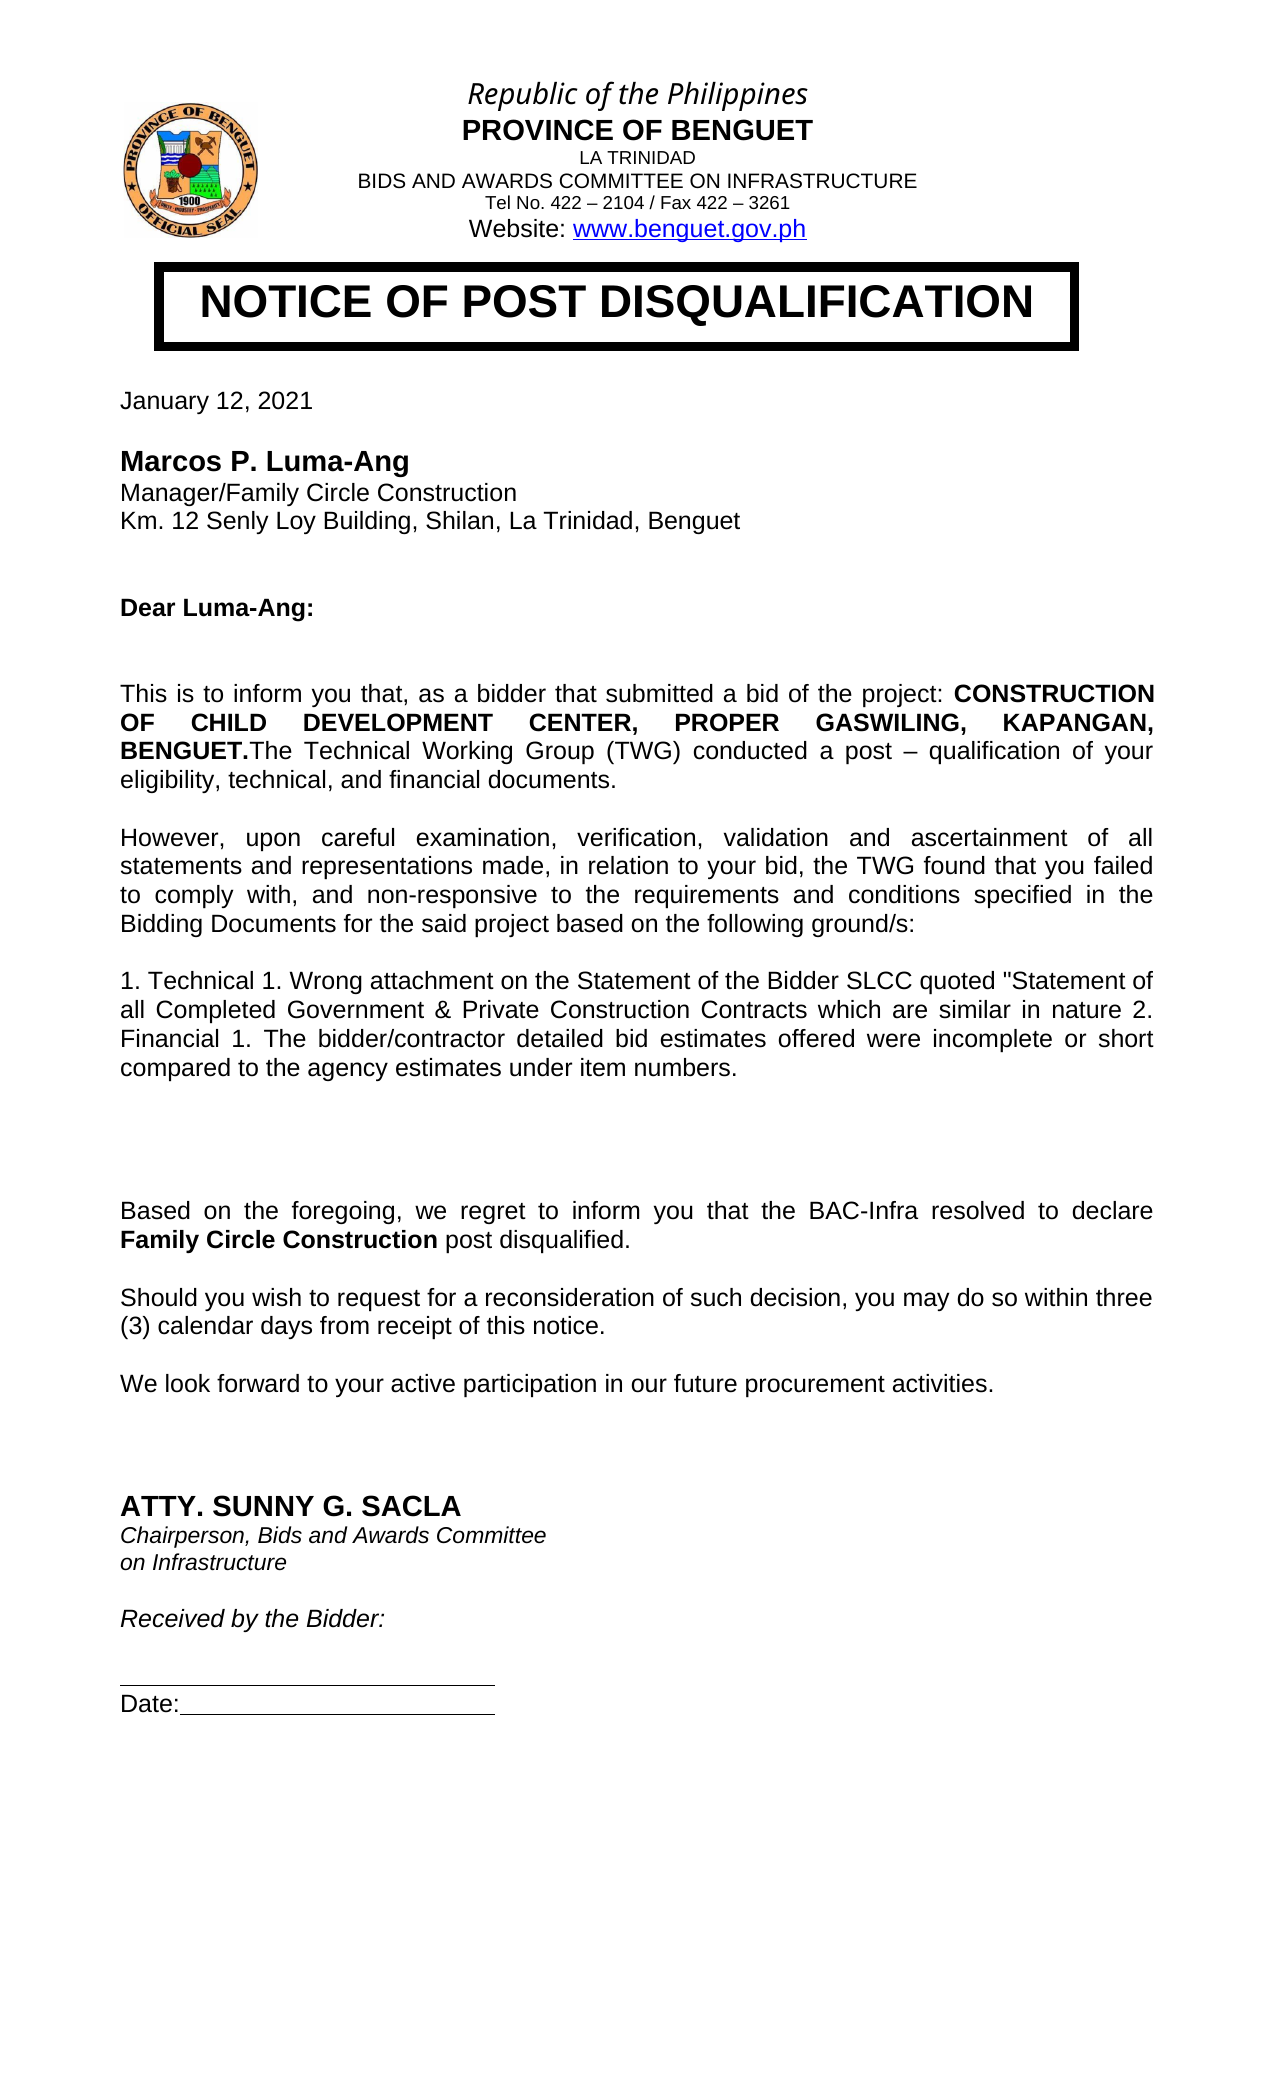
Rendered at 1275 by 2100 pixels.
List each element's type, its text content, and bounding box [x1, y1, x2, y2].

text 1. Technical 1. Wrong attachment on the Statement of the Bidder SLCC quoted "Statement of all Completed Government & Private Construction Contracts which are similar in nature 2. Financial 1. The bidder/contractor detailed bid estimates offered were incomplete or short compared to the agency estimates under item numbers. [120, 966, 1155, 1081]
text We look forward to your active participation in our future procurement activities. [120, 1369, 1155, 1397]
text Should you wish to request for a reconsideration of such decision, you may do so within three (3) calendar days from receipt of this notice. [120, 1282, 1155, 1340]
text Received by the Bidder: [120, 1603, 1155, 1632]
text Marcos P. Luma-Ang [120, 444, 1155, 477]
text Date: [120, 1689, 1155, 1718]
text Km. 12 Senly Loy Building, Shilan, La Trinidad, Benguet [120, 506, 1155, 535]
text Chairperson, Bids and Awards Committee [120, 1522, 1155, 1548]
text on Infrastructure [120, 1548, 1155, 1575]
text However, upon careful examination, verification, validation and ascertainment of all statements and representations made, in relation to your bid, the TWG found that you failed to comply with, and non-responsive to the requirements and conditions specified in the Bidding Documents for the said project based on the following ground/s: [120, 822, 1155, 937]
text BIDS AND AWARDS COMMITTEE ON INFRASTRUCTURE [120, 168, 1155, 192]
text January 12, 2021 [120, 386, 1155, 415]
text Dear Luma-Ang: [120, 592, 1155, 621]
text Republic of the Philippines [120, 74, 1155, 113]
text This is to inform you that, as a bidder that submitted a bid of the project: CONSTRUCTION OF CHILD DEVELOPMENT CENTER, PROPER GASWILING, KAPANGAN, BENGUET.The Technical Working Group (TWG) conducted a post – qualification of your eligibility, technical, and financial documents. [120, 679, 1155, 794]
text PROVINCE OF BENGUET [120, 113, 1155, 147]
text Based on the foregoing, we regret to inform you that the BAC-Infra resolved to declare Family Circle Construction post disqualified. [120, 1196, 1155, 1254]
text Manager/Family Circle Construction [120, 477, 1155, 506]
text Website: www.benguet.gov.ph [120, 214, 1155, 243]
text LA TRINIDAD [120, 147, 1155, 168]
text Tel No. 422 – 2104 / Fax 422 – 3261 [120, 192, 1155, 214]
text ATTY. SUNNY G. SACLA [120, 1488, 1155, 1522]
